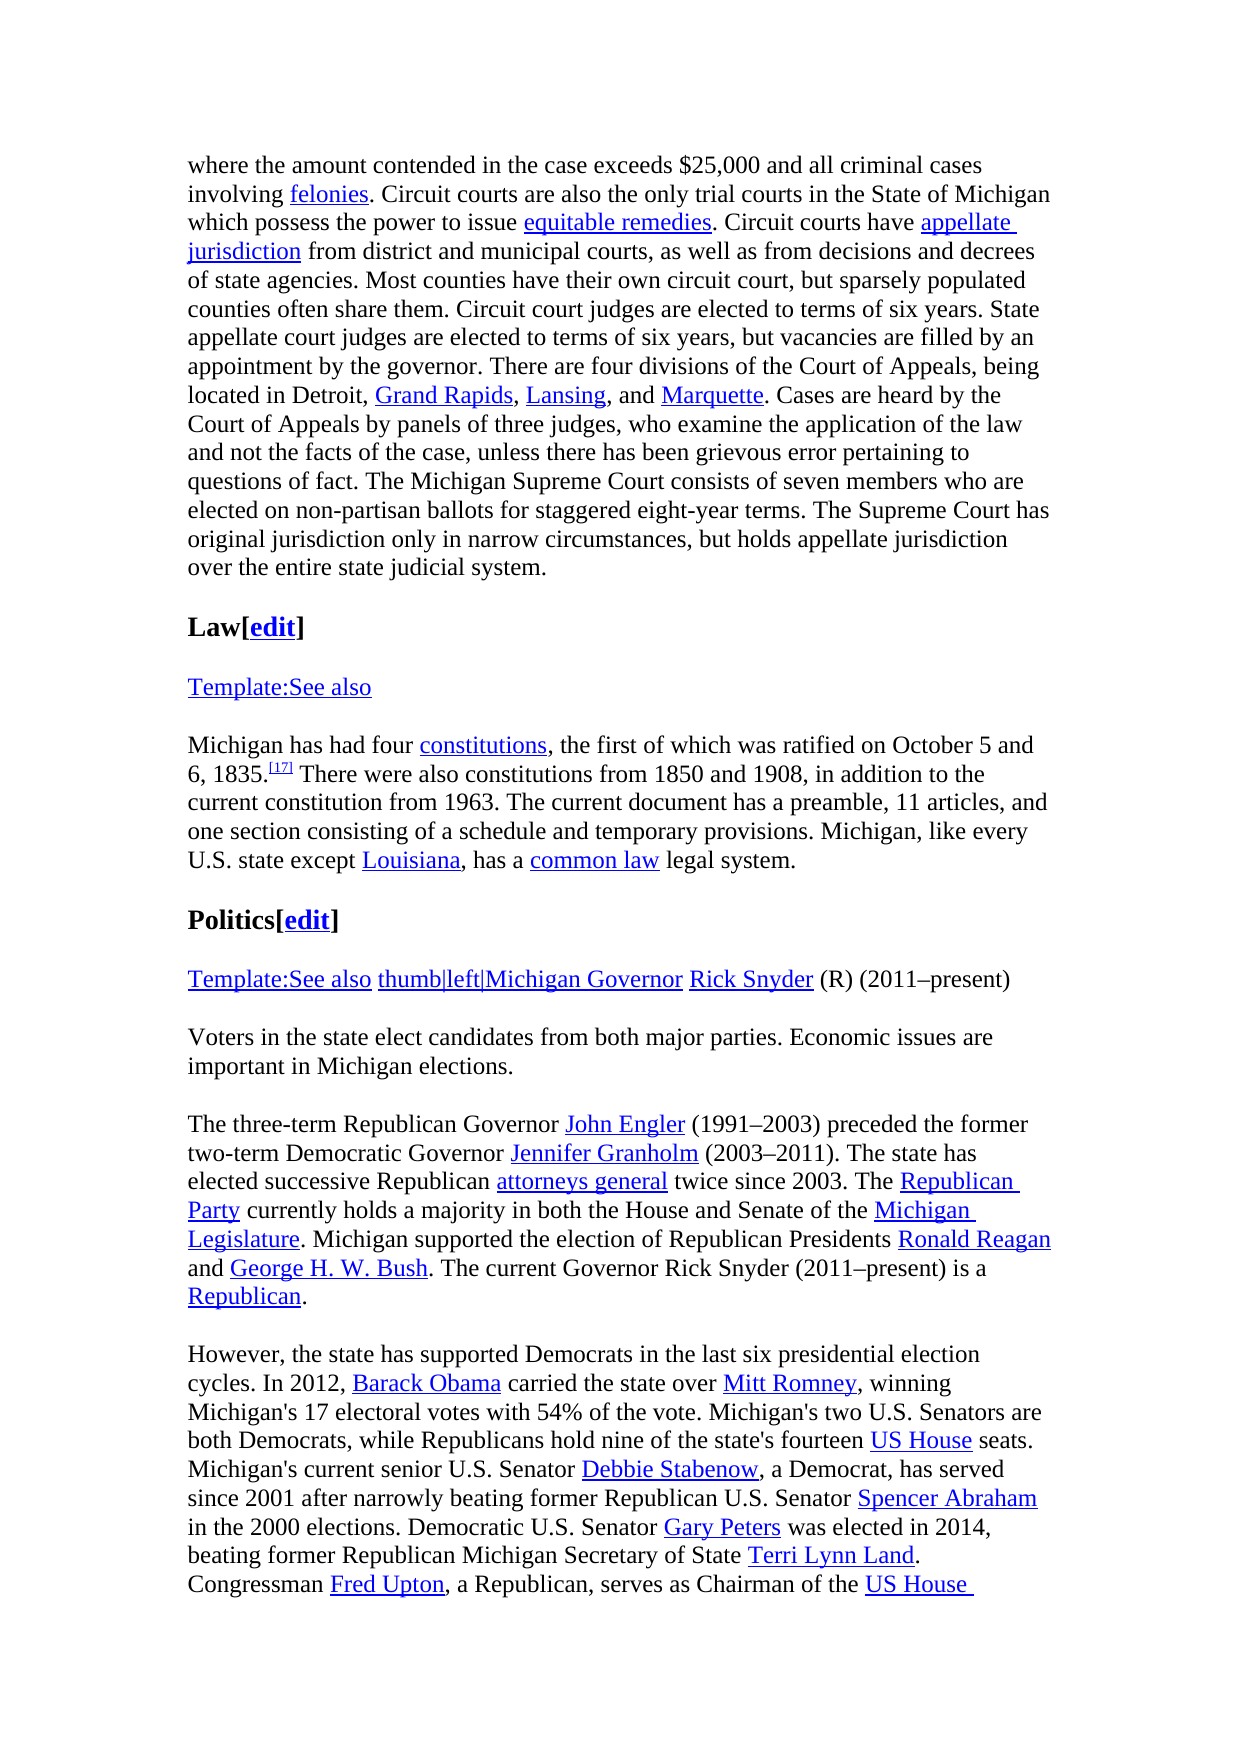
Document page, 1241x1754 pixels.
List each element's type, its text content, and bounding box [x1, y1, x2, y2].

text Michigan has had four constitutions, the first of which was ratified on October 5 and 6, 1835.[17] There were also constitutions from 1850 and 1908, in addition to the current constitution from 1963. The current document has a preamble, 11 articles, and one section consisting of a schedule and temporary provisions. Michigan, like every U.S. state except Louisiana, has a common law legal system. [187, 730, 1053, 874]
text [187, 1339, 1053, 1598]
subtitle Politics[edit] [187, 903, 1053, 935]
subtitle Law[edit] [187, 610, 1053, 643]
text Template:See also [187, 672, 1053, 701]
text Voters in the state elect candidates from both major parties. Economic issues are important in Michigan elections. [187, 1022, 1053, 1080]
text The three-term Republican Governor John Engler (1991–2003) preceded the former two-term Democratic Governor Jennifer Granholm (2003–2011). The state has elected successive Republican attorneys general twice since 2003. The Republican Party currently holds a majority in both the House and Senate of the Michigan Legislature. Michigan supported the election of Republican Presidents Ronald Reagan and George H. W. Bush. The current Governor Rick Snyder (2011–present) is a Republican. [187, 1109, 1053, 1310]
text Template:See also thumb|left|Michigan Governor Rick Snyder (R) (2011–present) [187, 964, 1053, 993]
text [187, 150, 1053, 581]
